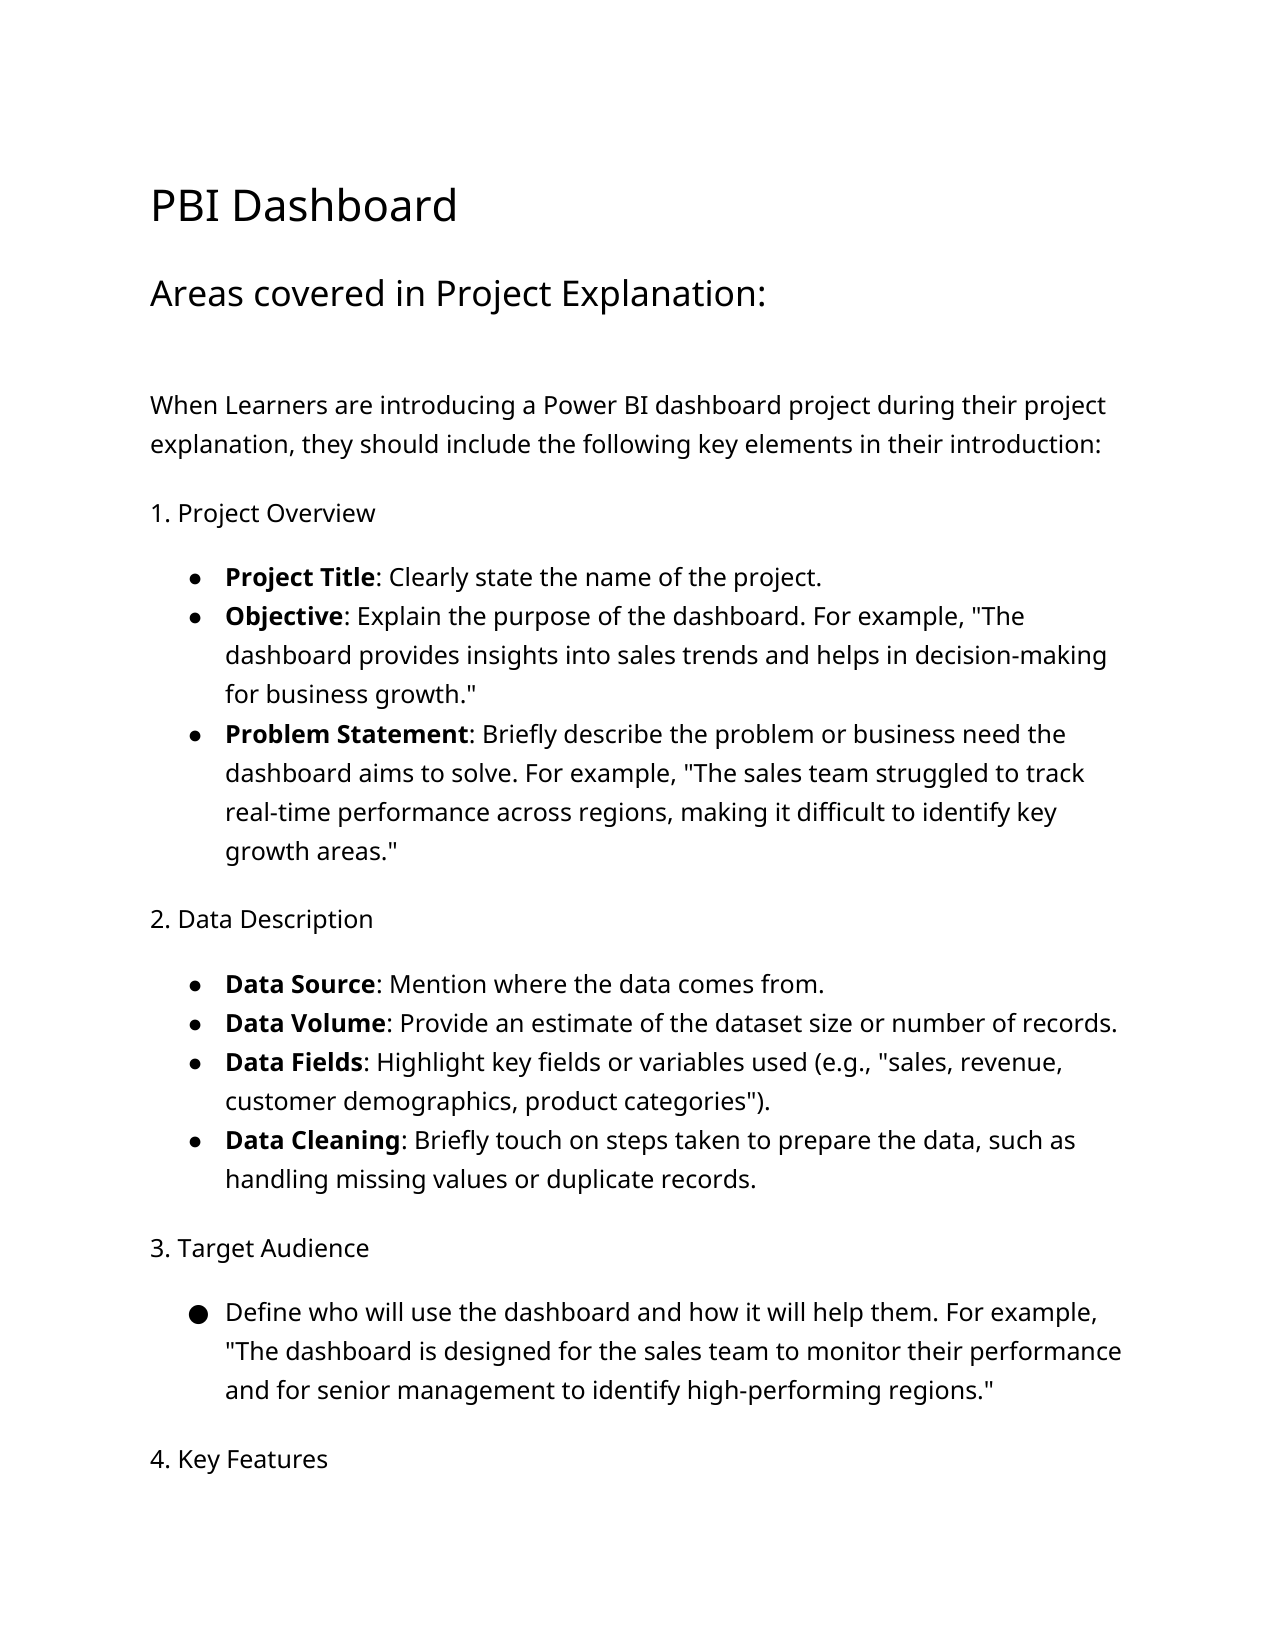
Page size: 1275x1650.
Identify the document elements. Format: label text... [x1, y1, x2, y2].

text 3. Target Audience [150, 1231, 1125, 1264]
text 1. Project Overview [150, 496, 1125, 529]
list Data Source: Mention where the data comes from. [187, 966, 1125, 1000]
text When Learners are introducing a Power BI dashboard project during their project explanation, they should include the following key elements in their introduction: [150, 349, 1125, 461]
list Objective: Explain the purpose of the dashboard. For example, "The dashboard provides insights into sales trends and helps in decision-making for business growth." [187, 599, 1125, 711]
text 4. Key Features [150, 1441, 1125, 1475]
list Project Title: Clearly state the name of the project. [187, 560, 1125, 594]
list Data Fields: Highlight key fields or variables used (e.g., "sales, revenue, customer demographics, product categories"). [187, 1045, 1125, 1118]
subtitle PBI Dashboard [150, 175, 1125, 234]
list Data Volume: Provide an estimate of the dataset size or number of records. [187, 1006, 1125, 1039]
text 2. Data Description [150, 902, 1125, 936]
subtitle Areas covered in Project Explanation: [150, 268, 1125, 317]
list Problem Statement: Briefly describe the problem or business need the dashboard aims to solve. For example, "The sales team struggled to track real-time performance across regions, making it difficult to identify key growth areas." [187, 716, 1125, 868]
list Data Cleaning: Briefly touch on steps taken to prepare the data, such as handling missing values or duplicate records. [187, 1123, 1125, 1196]
list Define who will use the dashboard and how it will help them. For example, "The dashboard is designed for the sales team to monitor their performance and for senior management to identify high-performing regions." [187, 1295, 1125, 1407]
